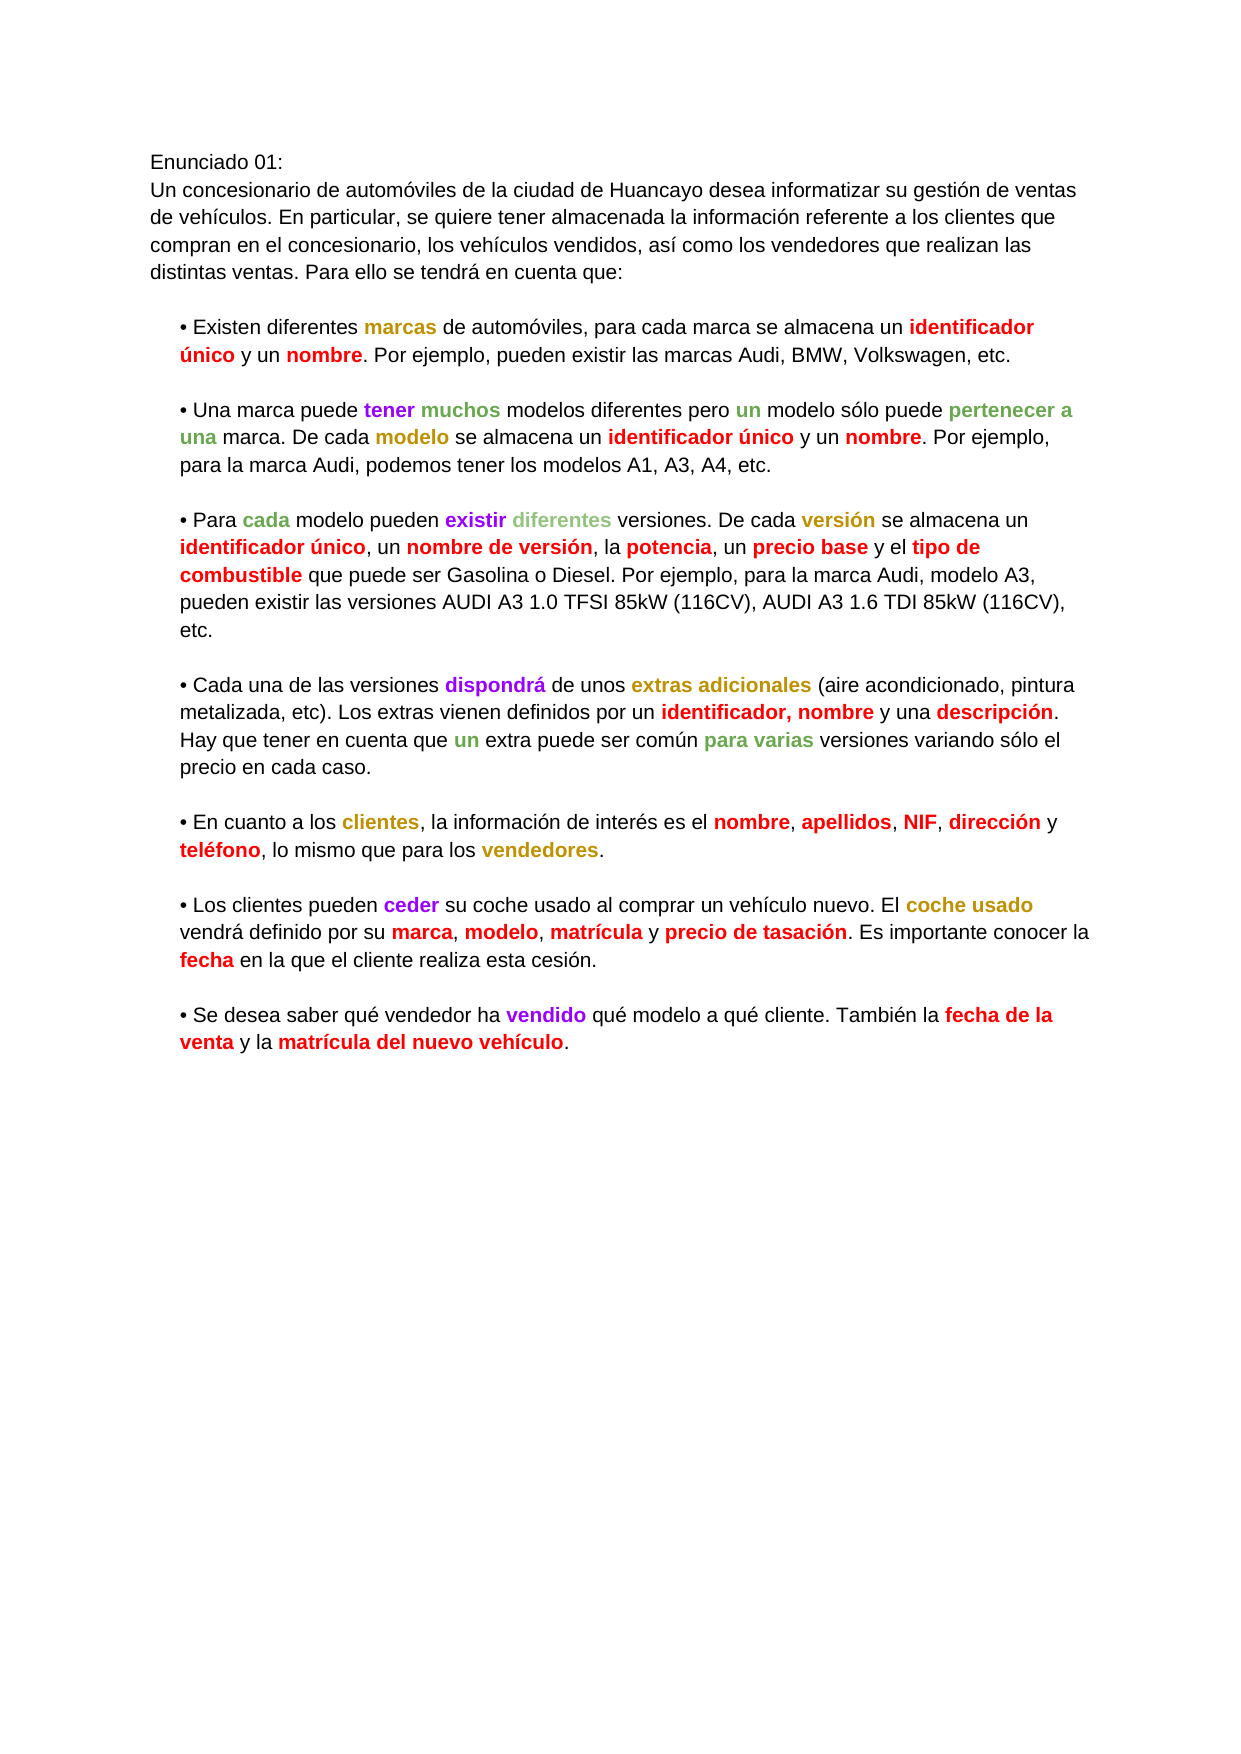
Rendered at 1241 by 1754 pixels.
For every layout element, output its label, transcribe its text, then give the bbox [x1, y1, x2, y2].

text Enunciado 01: [150, 150, 1090, 174]
text • Los clientes pueden ceder su coche usado al comprar un vehículo nuevo. El coche usado vendrá definido por su marca, modelo, matrícula y precio de tasación. Es importante conocer la fecha en la que el cliente realiza esta cesión. [179, 892, 1090, 971]
text • Existen diferentes marcas de automóviles, para cada marca se almacena un identificador único y un nombre. Por ejemplo, pueden existir las marcas Audi, BMW, Volkswagen, etc. [179, 315, 1090, 366]
text Un concesionario de automóviles de la ciudad de Huancayo desea informatizar su gestión de ventas de vehículos. En particular, se quiere tener almacenada la información referente a los clientes que compran en el concesionario, los vehículos vendidos, así como los vendedores que realizan las distintas ventas. Para ello se tendrá en cuenta que: [150, 177, 1090, 284]
text • Para cada modelo pueden existir diferentes versiones. De cada versión se almacena un identificador único, un nombre de versión, la potencia, un precio base y el tipo de combustible que puede ser Gasolina o Diesel. Por ejemplo, para la marca Audi, modelo A3, pueden existir las versiones AUDI A3 1.0 TFSI 85kW (116CV), AUDI A3 1.6 TDI 85kW (116CV), etc. [179, 507, 1090, 641]
text • Se desea saber qué vendedor ha vendido qué modelo a qué cliente. También la fecha de la venta y la matrícula del nuevo vehículo. [179, 1002, 1090, 1054]
text • Cada una de las versiones dispondrá de unos extras adicionales (aire acondicionado, pintura metalizada, etc). Los extras vienen definidos por un identificador, nombre y una descripción. Hay que tener en cuenta que un extra puede ser común para varias versiones variando sólo el precio en cada caso. [179, 672, 1090, 779]
text • Una marca puede tener muchos modelos diferentes pero un modelo sólo puede pertenecer a una marca. De cada modelo se almacena un identificador único y un nombre. Por ejemplo, para la marca Audi, podemos tener los modelos A1, A3, A4, etc. [179, 397, 1090, 476]
text • En cuanto a los clientes, la información de interés es el nombre, apellidos, NIF, dirección y teléfono, lo mismo que para los vendedores. [179, 810, 1090, 861]
